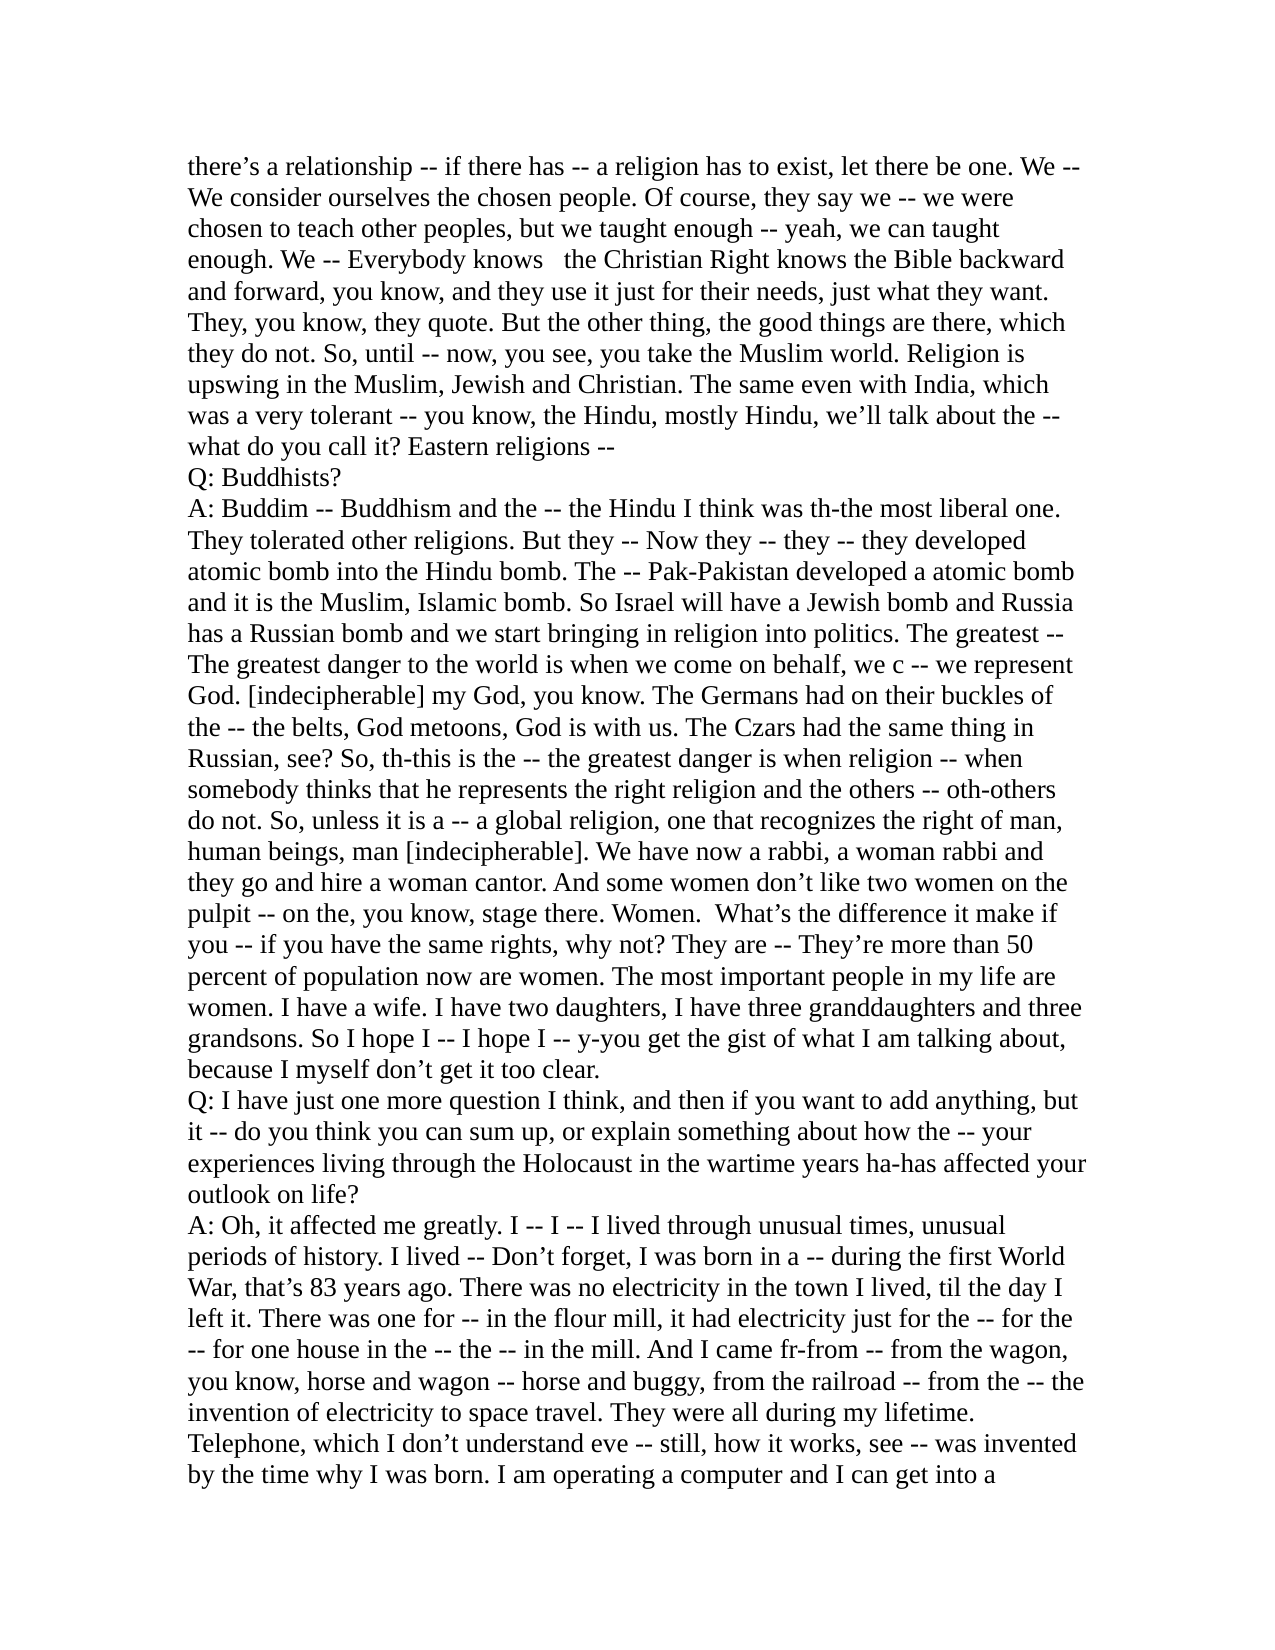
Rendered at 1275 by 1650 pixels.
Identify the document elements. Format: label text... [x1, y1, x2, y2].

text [187, 150, 1087, 493]
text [187, 1240, 1087, 1489]
text A: Buddim -- Buddhism and the -- the Hindu I think was th-the most liberal one. They tolerated other religions. But they -- Now they -- they -- they developed atomic bomb into the Hindu bomb. The -- Pak-Pakistan developed a atomic bomb and it is the Muslim, Islamic bomb. So Israel will have a Jewish bomb and Russia has a Russian bomb and we start bringing in religion into politics. The greatest -- The greatest danger to the world is when we come on behalf, we c -- we represent God. [indecipherable] my God, you know. The Germans had on their buckles of the -- the belts, God metoons, God is with us. The Czars had the same thing in Russian, see? So, th-this is the -- the greatest danger is when religion -- when somebody thinks that he represents the right religion and the others -- oth-others do not. So, unless it is a -- a global religion, one that recognizes the right of man, human beings, man [indecipherable]. We have now a rabbi, a woman rabbi and they go and hire a woman cantor. And some women don’t like two women on the pulpit -- on the, you know, stage there. Women. What’s the difference it make if you -- if you have the same rights, why not? They are -- They’re more than 50 percent of population now are women. The most important people in my life are women. I have a wife. I have two daughters, I have three granddaughters and three grandsons. So I hope I -- I hope I -- y-you get the gist of what I am talking about, because I myself don’t get it too clear. [187, 524, 1087, 1116]
text Q: Buddhists? [187, 493, 1087, 524]
text Q: I have just one more question I think, and then if you want to add anything, but it -- do you think you can sum up, or explain something about how the -- your experiences living through the Holocaust in the wartime years ha-has affected your outlook on life? [187, 1116, 1087, 1240]
